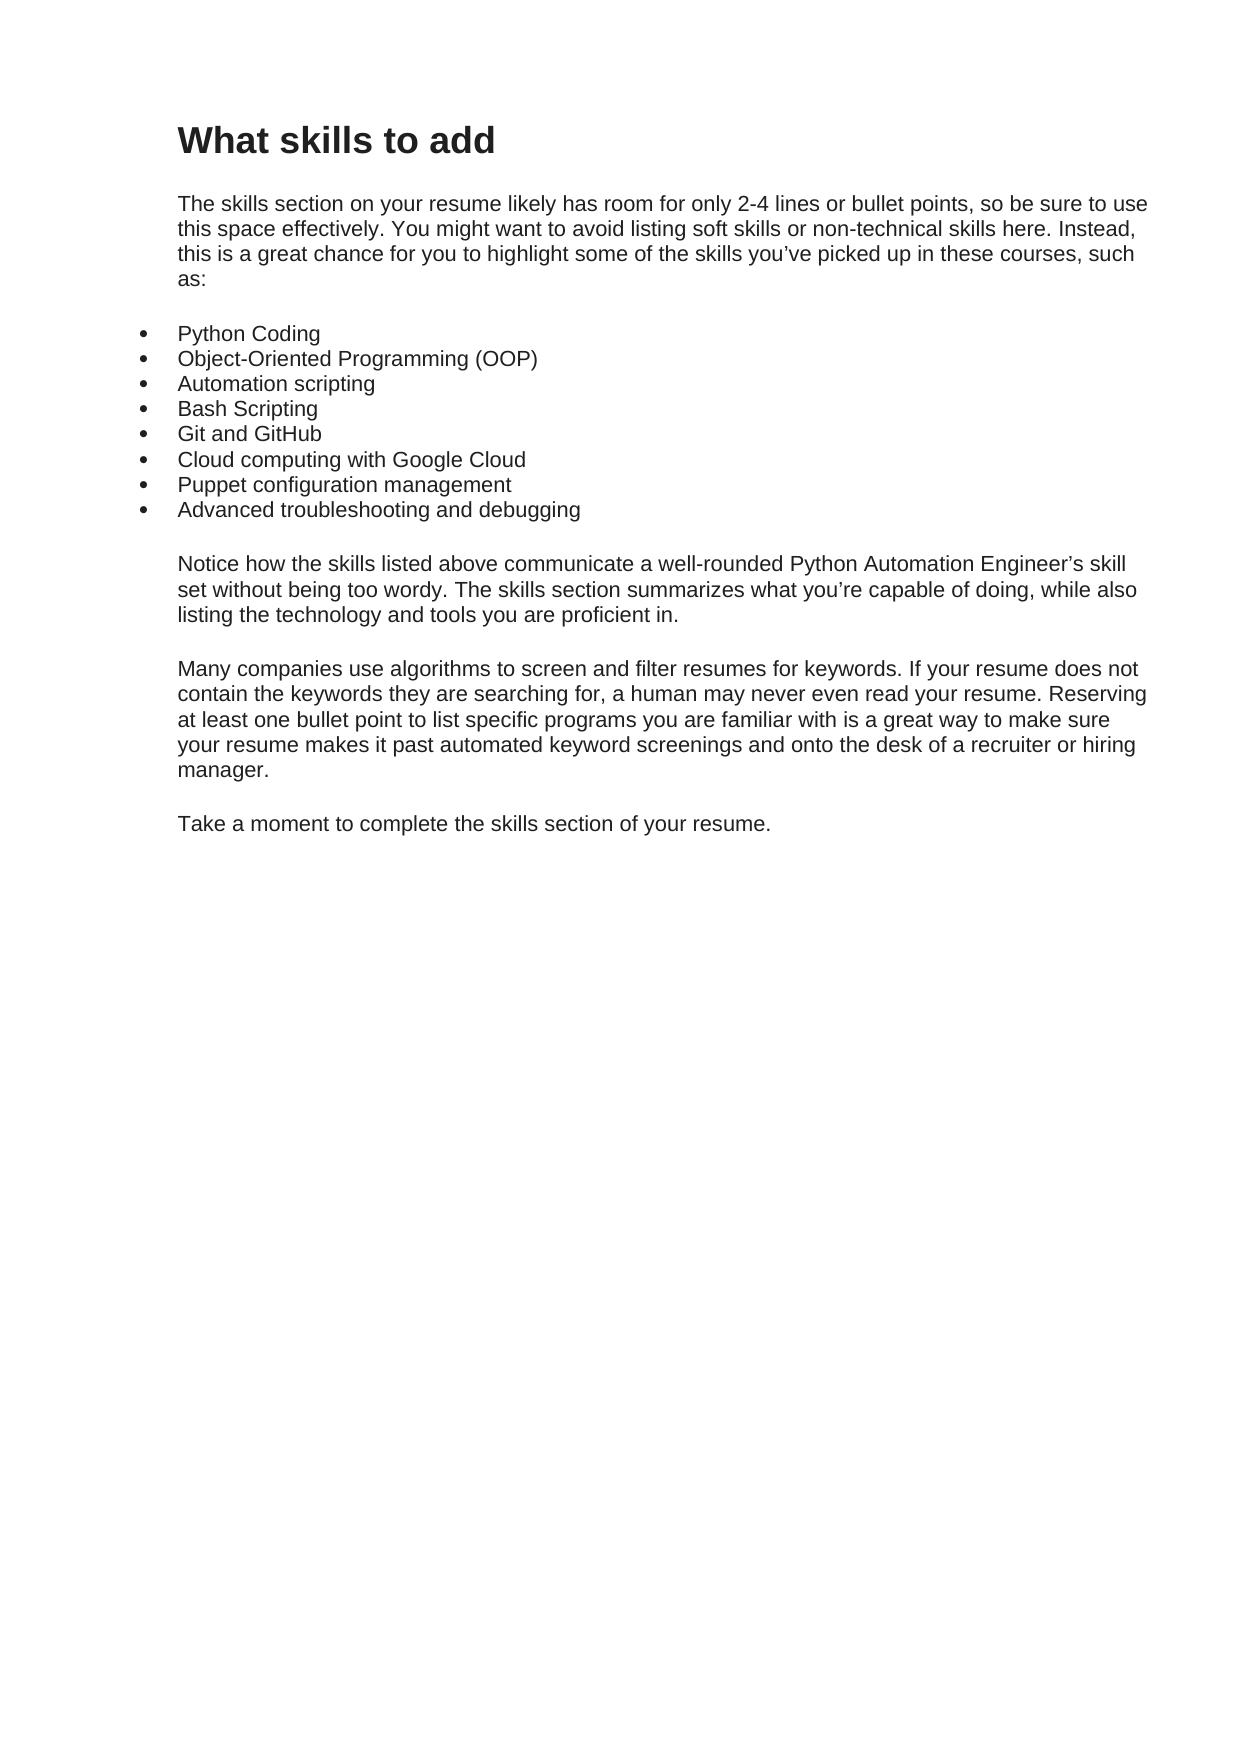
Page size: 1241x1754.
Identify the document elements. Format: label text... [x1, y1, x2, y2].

text The skills section on your resume likely has room for only 2-4 lines or bullet points, so be sure to use this space effectively. You might want to avoid listing soft skills or non-technical skills here. Instead, this is a great chance for you to highlight some of the skills you’ve picked up in these courses, such as: [177, 190, 1152, 291]
text Take a moment to complete the skills section of your resume. [177, 811, 1152, 836]
list Cloud computing with Google Cloud [140, 446, 1152, 472]
text Many companies use algorithms to screen and filter resumes for keywords. If your resume does not contain the keywords they are searching for, a human may never even read your resume. Reserving at least one bullet point to list specific programs you are familiar with is a great way to make sure your resume makes it past automated keyword screenings and onto the desk of a recruiter or hiring manager. [177, 656, 1152, 782]
list Object-Oriented Programming (OOP) [140, 346, 1152, 371]
text Notice how the skills listed above communicate a well-rounded Python Automation Engineer’s skill set without being too wordy. The skills section summarizes what you’re capable of doing, while also listing the technology and tools you are proficient in. [177, 551, 1152, 627]
list Puppet configuration management [140, 472, 1152, 497]
list Bash Scripting [140, 396, 1152, 421]
text What skills to add [177, 118, 1152, 161]
list Advanced troubleshooting and debugging [140, 497, 1152, 522]
list Automation scripting [140, 371, 1152, 396]
list Python Coding [140, 320, 1152, 346]
list Git and GitHub [140, 421, 1152, 446]
